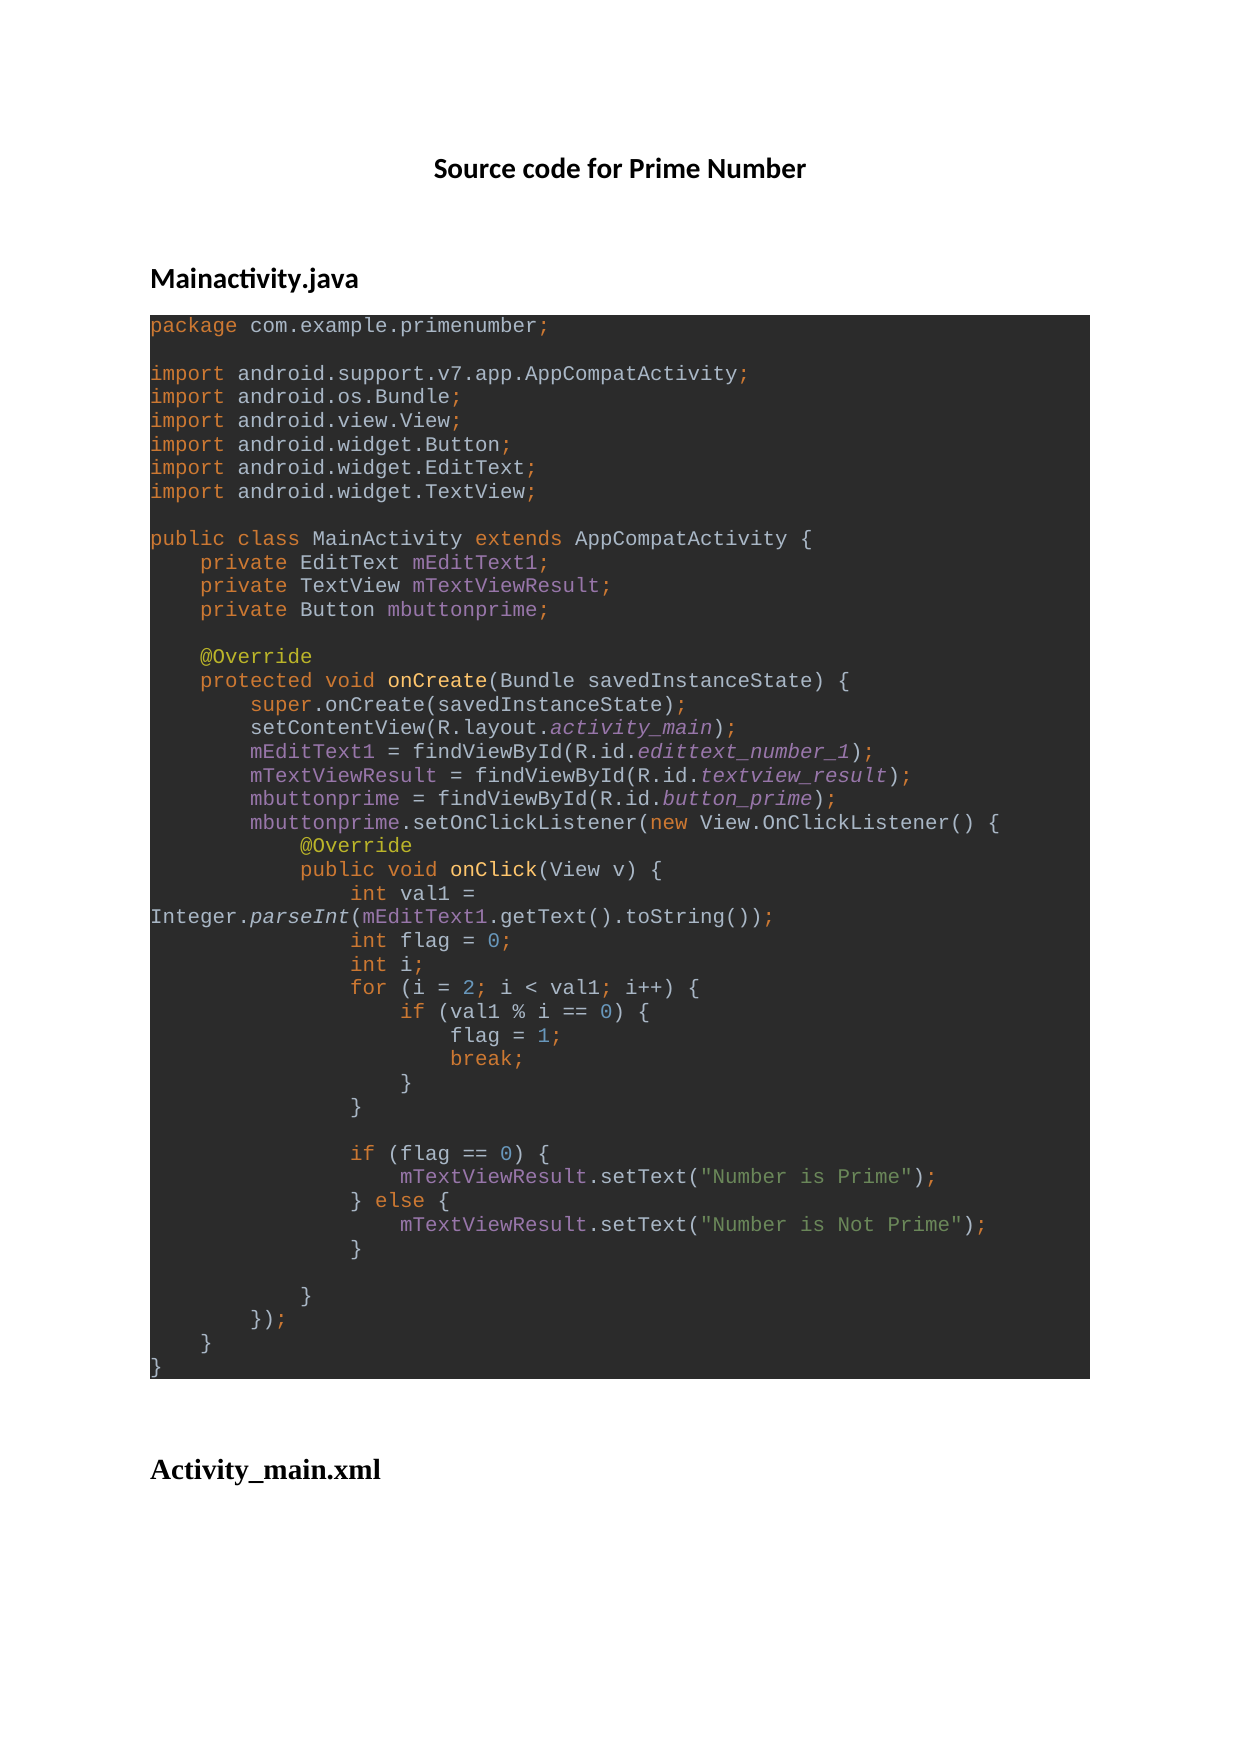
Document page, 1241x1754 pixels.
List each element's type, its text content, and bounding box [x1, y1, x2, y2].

text Mainactivity.java [150, 260, 1090, 296]
text Activity_main.xml [150, 1452, 1090, 1486]
text package com.example.primenumber; import android.support.v7.app.AppCompatActivity; import android.os.Bundle; import android.view.View; import android.widget.Button; import android.widget.EditText; import android.widget.TextView; public class MainActivity extends AppCompatActivity { private EditText mEditText1; private TextView mTextViewResult; private Button mbuttonprime; @Override protected void onCreate(Bundle savedInstanceState) { super.onCreate(savedInstanceState); setContentView(R.layout.activity_main); mEditText1 = findViewById(R.id.edittext_number_1); mTextViewResult = findViewById(R.id.textview_result); mbuttonprime = findViewById(R.id.button_prime); mbuttonprime.setOnClickListener(new View.OnClickListener() { @Override public void onClick(View v) { int val1 = Integer.parseInt(mEditText1.getText().toString()); int flag = 0; int i; for (i = 2; i < val1; i++) { if (val1 % i == 0) { flag = 1; break; } } if (flag == 0) { mTextViewResult.setText("Number is Prime"); } else { mTextViewResult.setText("Number is Not Prime"); } } }); } } [150, 315, 1090, 1379]
text Source code for Prime Number [150, 150, 1090, 186]
